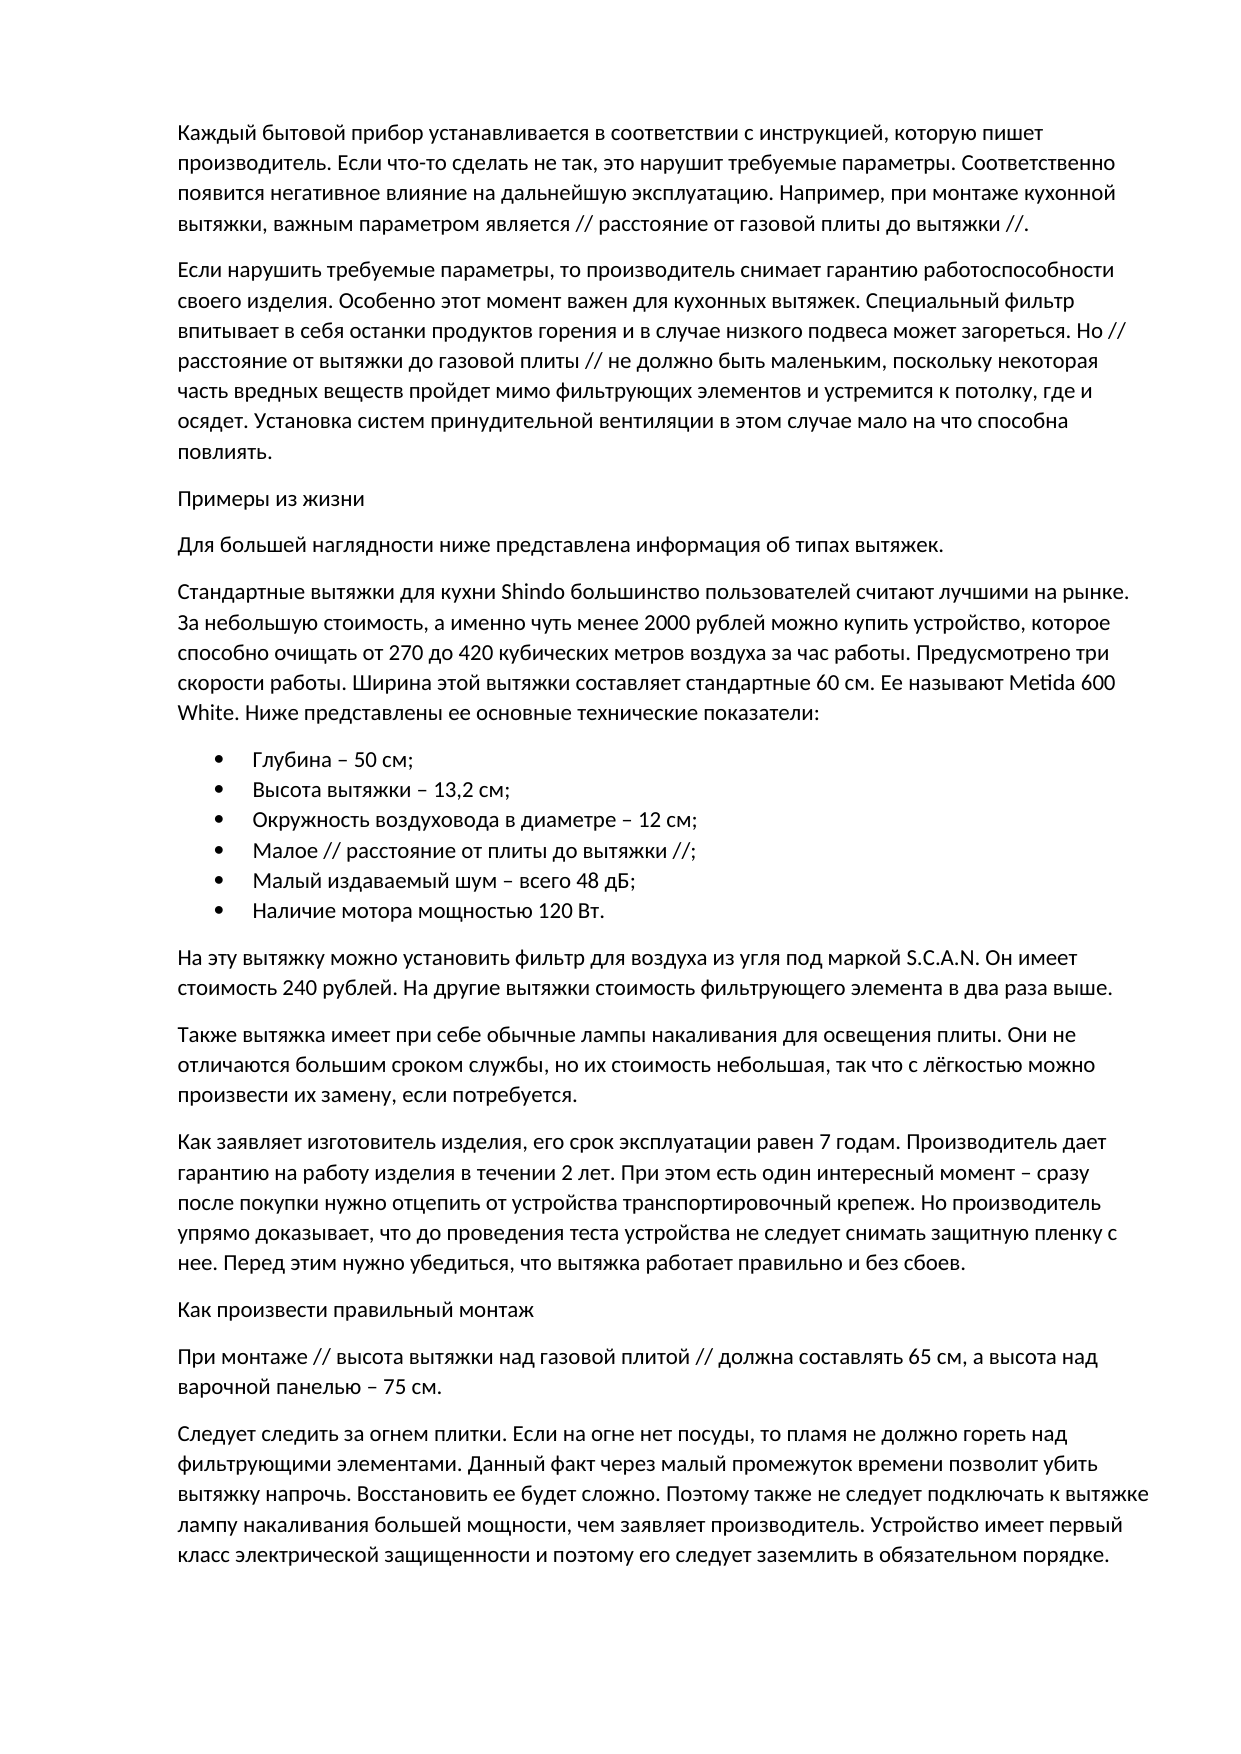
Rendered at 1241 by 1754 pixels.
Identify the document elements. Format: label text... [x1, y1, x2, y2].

list Окружность воздуховода в диаметре – 12 см; [215, 806, 1152, 834]
text Каждый бытовой прибор устанавливается в соответствии с инструкцией, которую пишет производитель. Если что-то сделать не так, это нарушит требуемые параметры. Соответственно появится негативное влияние на дальнейшую эксплуатацию. Например, при монтаже кухонной вытяжки, важным параметром является // расстояние от газовой плиты до вытяжки //. [177, 118, 1152, 237]
text Примеры из жизни [177, 484, 1152, 512]
text Стандартные вытяжки для кухни Shindo большинство пользователей считают лучшими на рынке. За небольшую стоимость, а именно чуть менее 2000 рублей можно купить устройство, которое способно очищать от 270 до 420 кубических метров воздуха за час работы. Предусмотрено три скорости работы. Ширина этой вытяжки составляет стандартные 60 см. Ее называют Metida 600 White. Ниже представлены ее основные технические показатели: [177, 577, 1152, 726]
list Высота вытяжки – 13,2 см; [215, 775, 1152, 803]
text На эту вытяжку можно установить фильтр для воздуха из угля под маркой S.C.A.N. Он имеет стоимость 240 рублей. На другие вытяжки стоимость фильтрующего элемента в два раза выше. [177, 943, 1152, 1001]
list Малое // расстояние от плиты до вытяжки //; [215, 836, 1152, 864]
text Как произвести правильный монтаж [177, 1295, 1152, 1323]
text При монтаже // высота вытяжки над газовой плитой // должна составлять 65 см, а высота над варочной панелью – 75 см. [177, 1342, 1152, 1400]
list Глубина – 50 см; [215, 745, 1152, 773]
text Как заявляет изготовитель изделия, его срок эксплуатации равен 7 годам. Производитель дает гарантию на работу изделия в течении 2 лет. При этом есть один интересный момент – сразу после покупки нужно отцепить от устройства транспортировочный крепеж. Но производитель упрямо доказывает, что до проведения теста устройства не следует снимать защитную пленку с нее. Перед этим нужно убедиться, что вытяжка работает правильно и без сбоев. [177, 1127, 1152, 1276]
text Следует следить за огнем плитки. Если на огне нет посуды, то пламя не должно гореть над фильтрующими элементами. Данный факт через малый промежуток времени позволит убить вытяжку напрочь. Восстановить ее будет сложно. Поэтому также не следует подключать к вытяжке лампу накаливания большей мощности, чем заявляет производитель. Устройство имеет первый класс электрической защищенности и поэтому его следует заземлить в обязательном порядке. [177, 1419, 1152, 1568]
list Наличие мотора мощностью 120 Вт. [215, 896, 1152, 924]
text Также вытяжка имеет при себе обычные лампы накаливания для освещения плиты. Они не отличаются большим сроком службы, но их стоимость небольшая, так что с лёгкостью можно произвести их замену, если потребуется. [177, 1020, 1152, 1109]
text Для большей наглядности ниже представлена информация об типах вытяжек. [177, 531, 1152, 559]
list Малый издаваемый шум – всего 48 дБ; [215, 866, 1152, 894]
text Если нарушить требуемые параметры, то производитель снимает гарантию работоспособности своего изделия. Особенно этот момент важен для кухонных вытяжек. Специальный фильтр впитывает в себя останки продуктов горения и в случае низкого подвеса может загореться. Но // расстояние от вытяжки до газовой плиты // не должно быть маленьким, поскольку некоторая часть вредных веществ пройдет мимо фильтрующих элементов и устремится к потолку, где и осядет. Установка систем принудительной вентиляции в этом случае мало на что способна повлиять. [177, 256, 1152, 465]
